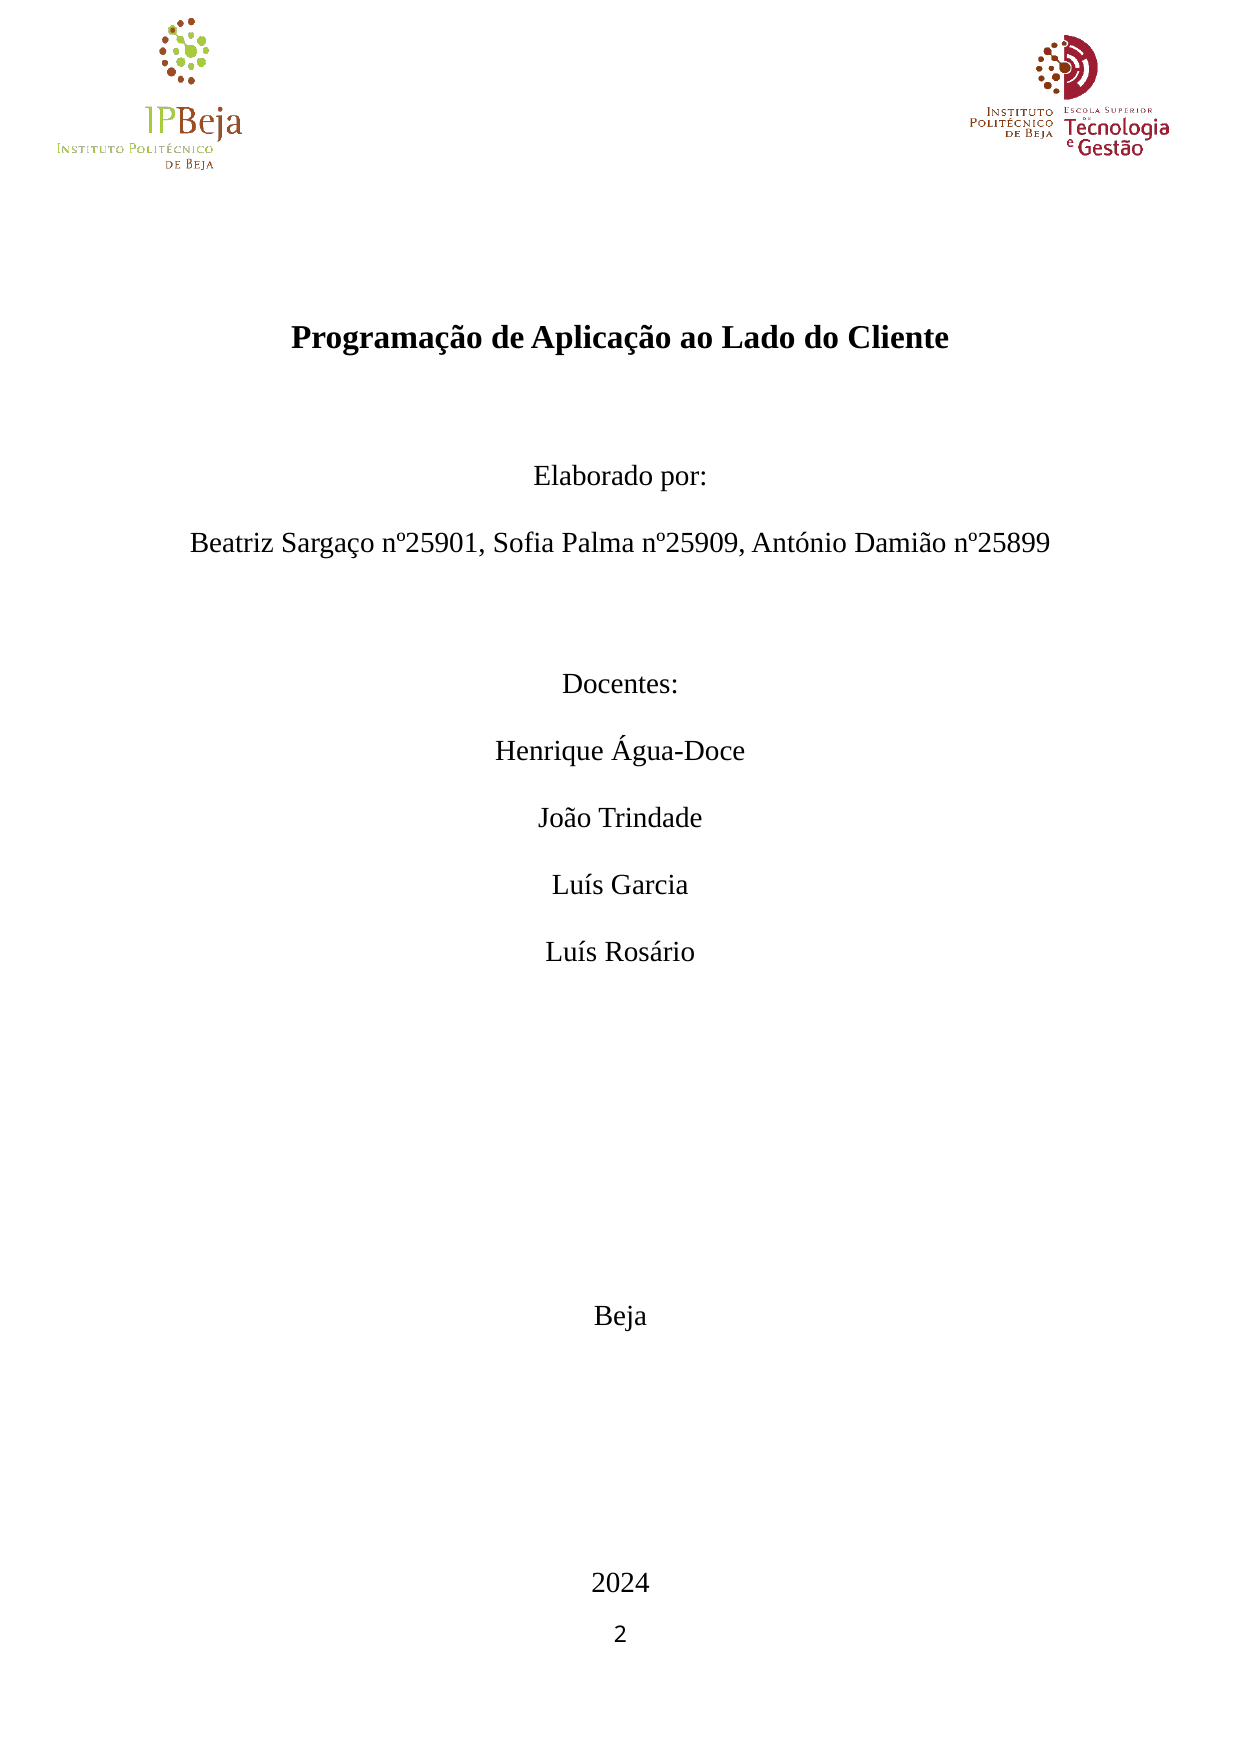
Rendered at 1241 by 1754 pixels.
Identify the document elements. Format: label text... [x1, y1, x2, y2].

text Henrique Água-Doce [177, 733, 1063, 767]
text 2024 [177, 1566, 1063, 1599]
text Beatriz Sargaço nº25901, Sofia Palma nº25909, António Damião nº25899 [177, 525, 1063, 558]
picture [50, 8, 248, 175]
picture [962, 24, 1179, 160]
text Beja [177, 1298, 1063, 1331]
text Elaborado por: [177, 458, 1063, 492]
text Luís Rosário [177, 934, 1063, 968]
text João Trindade [177, 800, 1063, 834]
text Programação de Aplicação ao Lado do Cliente [177, 317, 1063, 355]
text Docentes: [177, 666, 1063, 700]
text Luís Garcia [177, 867, 1063, 901]
